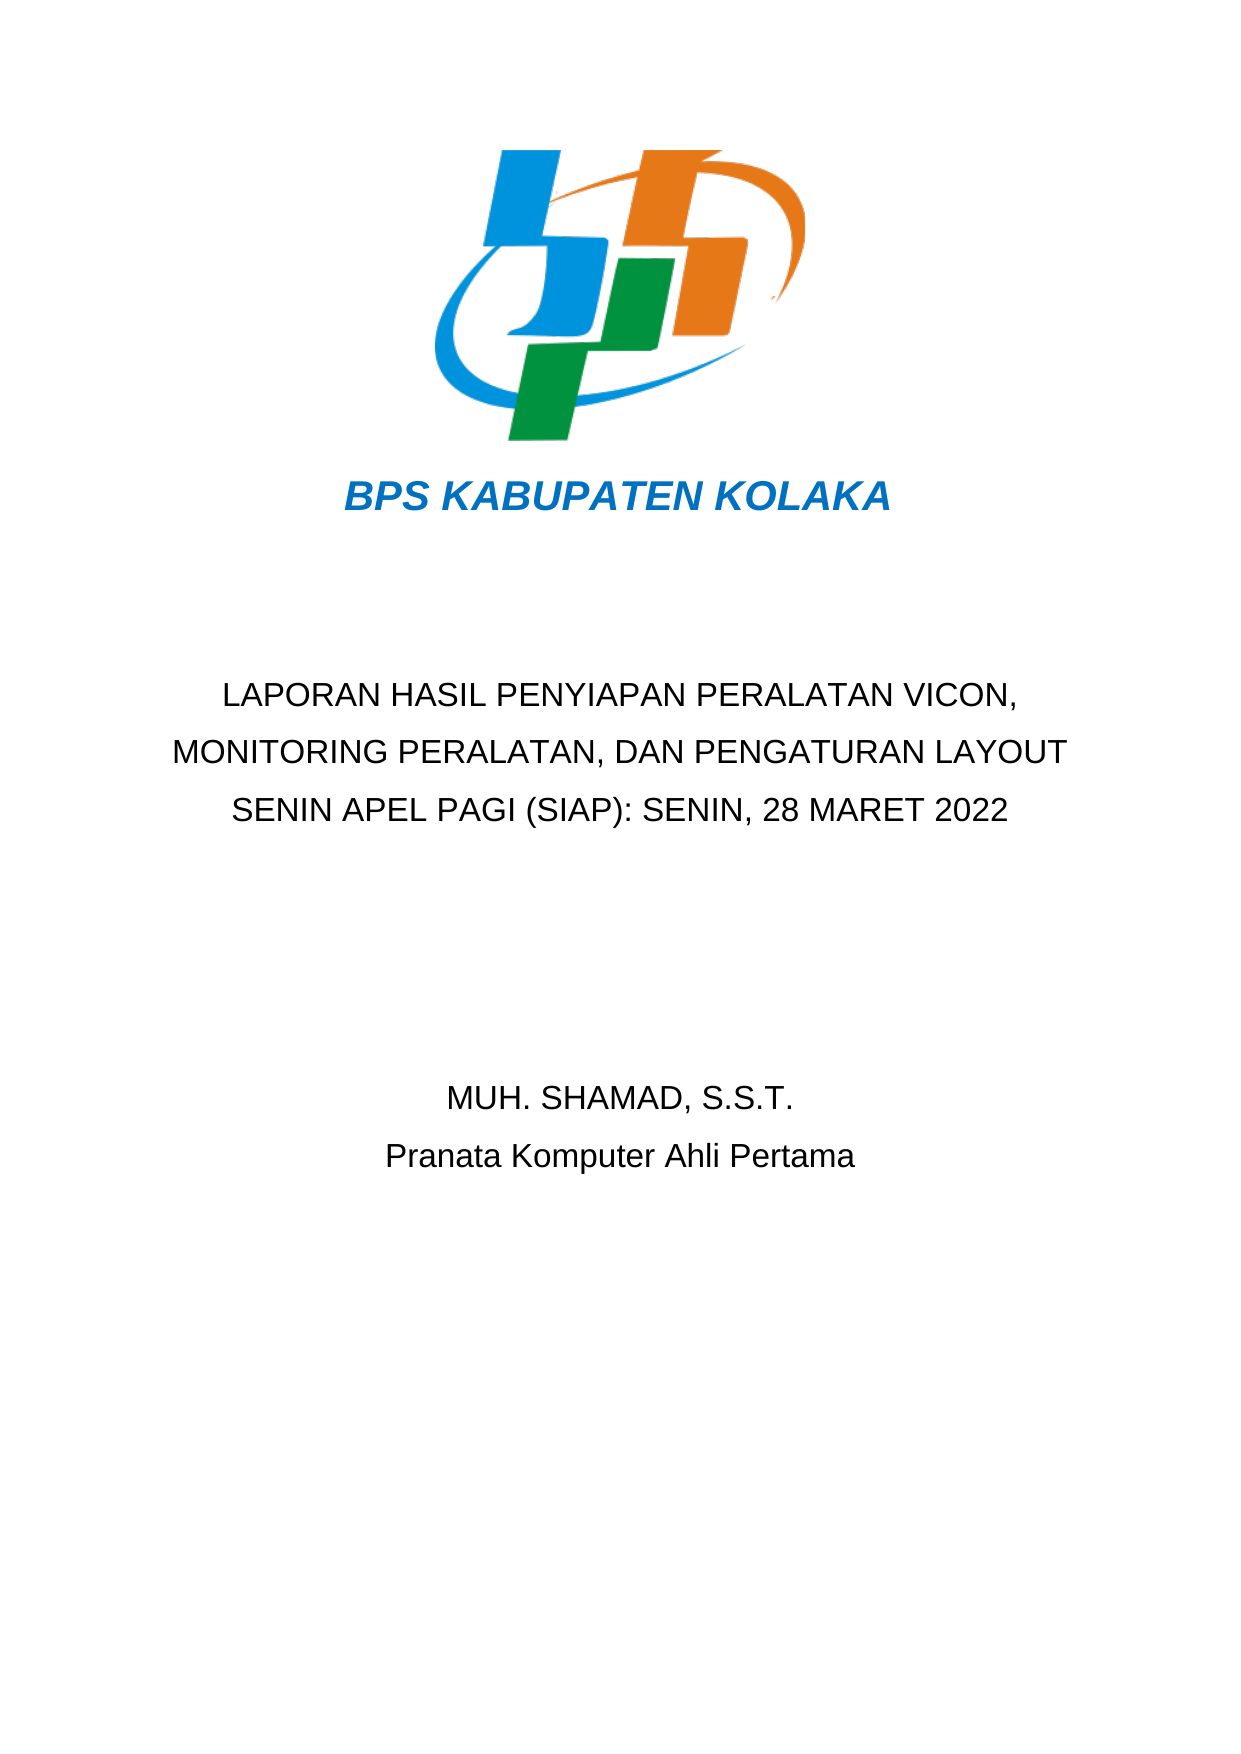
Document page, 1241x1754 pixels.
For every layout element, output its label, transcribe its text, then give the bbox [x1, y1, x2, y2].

picture [435, 150, 502, 338]
text Pranata Komputer Ahli Pertama [150, 1136, 1090, 1174]
text MUH. SHAMAD, S.S.T. [150, 1078, 1090, 1116]
text BPS KABUPATEN KOLAKA [150, 471, 1090, 519]
text LAPORAN HASIL PENYIAPAN PERALATAN VICON, MONITORING PERALATAN, DAN PENGATURAN LAYOUT SENIN APEL PAGI (SIAP): SENIN, 28 MARET 2022 [150, 675, 1090, 828]
picture [435, 150, 806, 441]
